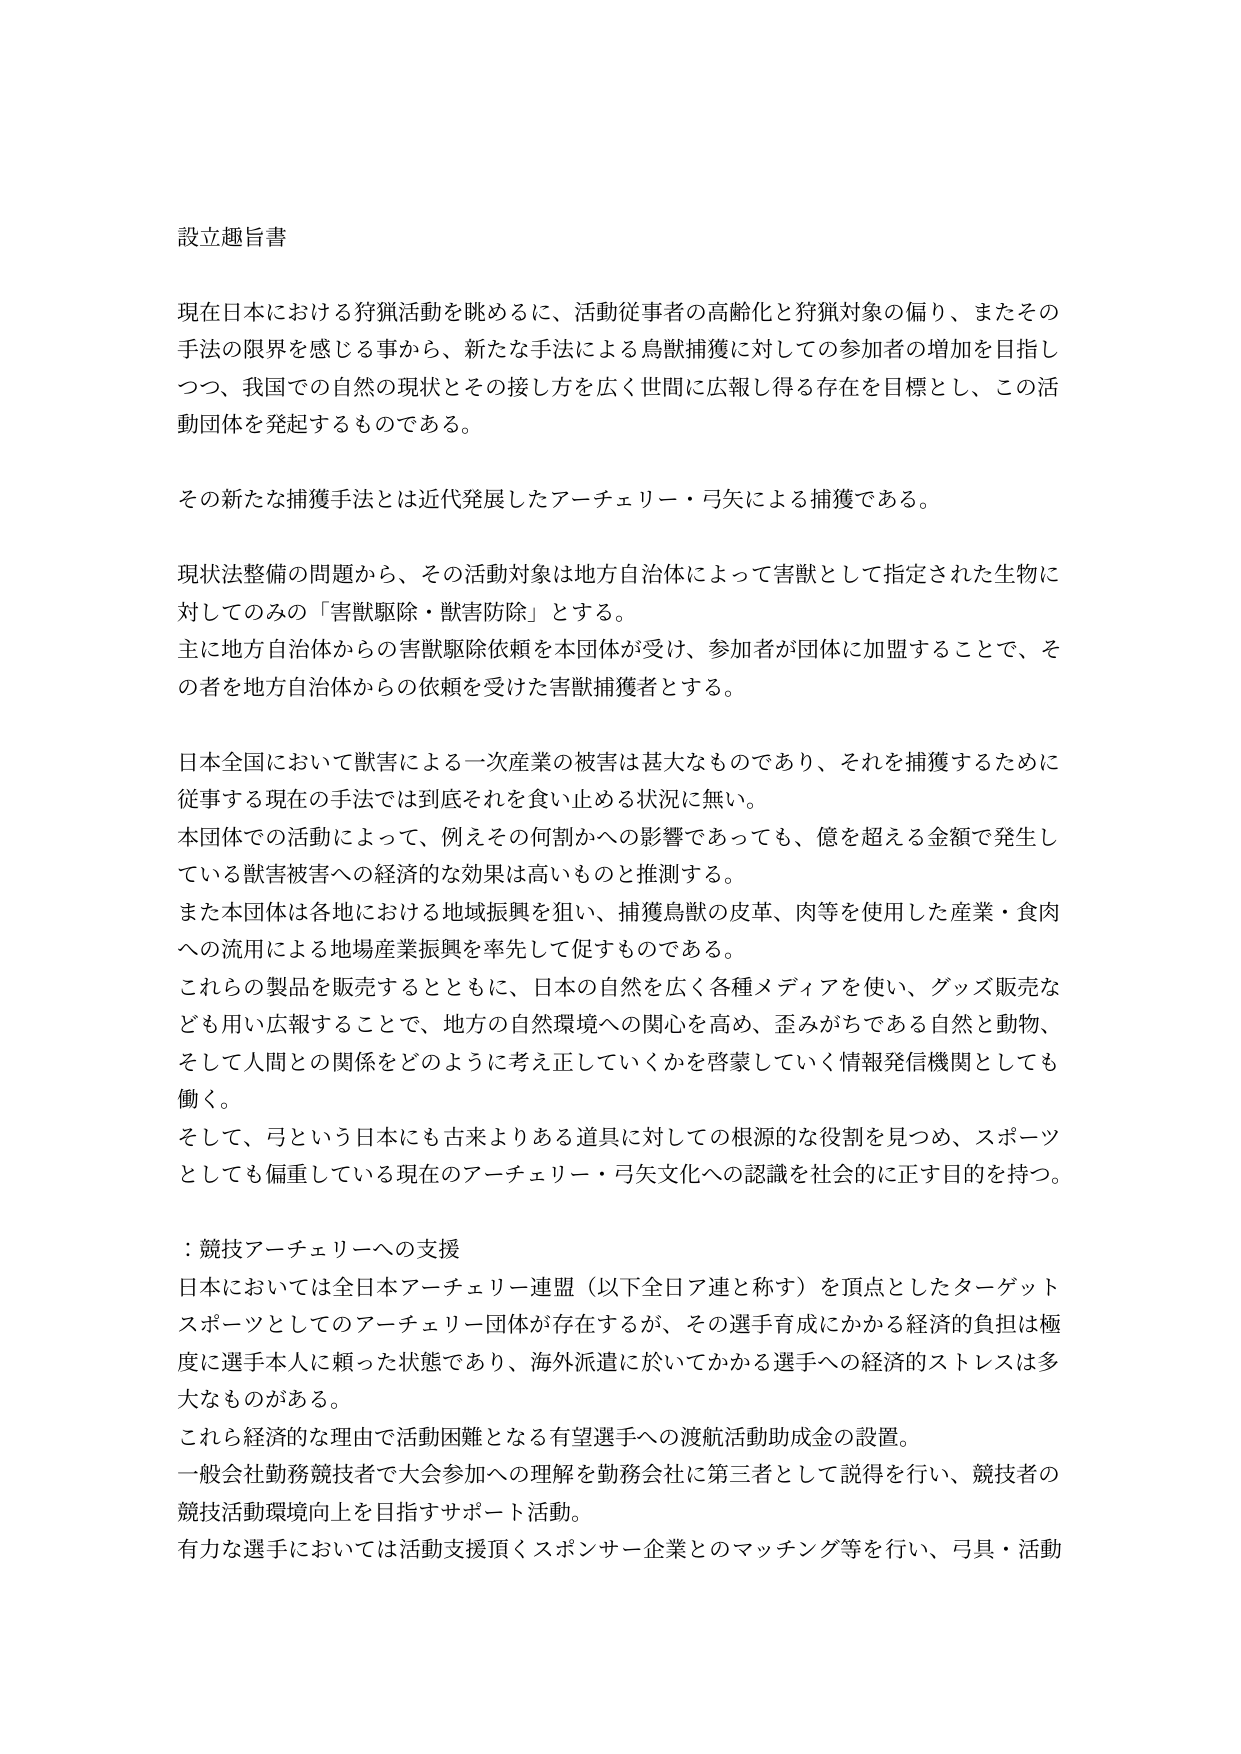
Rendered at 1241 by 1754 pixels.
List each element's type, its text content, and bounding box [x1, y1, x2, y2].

text 現在日本における狩猟活動を眺めるに、活動従事者の高齢化と狩猟対象の偏り、またその手法の限界を感じる事から、新たな手法による鳥獣捕獲に対しての参加者の増加を目指しつつ、我国での自然の現状とその接し方を広く世間に広報し得る存在を目標とし、この活動団体を発起するものである。 [177, 292, 1063, 442]
text 有力な選手においては活動支援頂くスポンサー企業とのマッチング等を行い、弓具・活動資金等のサポート契約を促進させるエージェントシステムの設置を目指す。 [177, 1529, 1063, 1567]
text 日本においては全日本アーチェリー連盟（以下全日ア連と称す）を頂点としたターゲットスポーツとしてのアーチェリー団体が存在するが、その選手育成にかかる経済的負担は極度に選手本人に頼った状態であり、海外派遣に於いてかかる選手への経済的ストレスは多大なものがある。 [177, 1267, 1063, 1417]
text その新たな捕獲手法とは近代発展したアーチェリー・弓矢による捕獲である。 [177, 479, 1063, 517]
text また本団体は各地における地域振興を狙い、捕獲鳥獣の皮革、肉等を使用した産業・食肉への流用による地場産業振興を率先して促すものである。 [177, 892, 1063, 967]
text そして、弓という日本にも古来よりある道具に対しての根源的な役割を見つめ、スポーツとしても偏重している現在のアーチェリー・弓矢文化への認識を社会的に正す目的を持つ。 [177, 1117, 1063, 1192]
text ：競技アーチェリーへの支援 [177, 1229, 1063, 1267]
text 本団体での活動によって、例えその何割かへの影響であっても、億を超える金額で発生している獣害被害への経済的な効果は高いものと推測する。 [177, 817, 1063, 892]
text これらの製品を販売するとともに、日本の自然を広く各種メディアを使い、グッズ販売なども用い広報することで、地方の自然環境への関心を高め、歪みがちである自然と動物、そして人間との関係をどのように考え正していくかを啓蒙していく情報発信機関としても働く。 [177, 967, 1063, 1117]
text 一般会社勤務競技者で大会参加への理解を勤務会社に第三者として説得を行い、競技者の競技活動環境向上を目指すサポート活動。 [177, 1454, 1063, 1529]
text 主に地方自治体からの害獣駆除依頼を本団体が受け、参加者が団体に加盟することで、その者を地方自治体からの依頼を受けた害獣捕獲者とする。 [177, 629, 1063, 704]
text 現状法整備の問題から、その活動対象は地方自治体によって害獣として指定された生物に対してのみの「害獣駆除・獣害防除」とする。 [177, 554, 1063, 629]
text 日本全国において獣害による一次産業の被害は甚大なものであり、それを捕獲するために従事する現在の手法では到底それを食い止める状況に無い。 [177, 742, 1063, 817]
text 設立趣旨書 [177, 217, 1063, 254]
text これら経済的な理由で活動困難となる有望選手への渡航活動助成金の設置。 [177, 1417, 1063, 1454]
